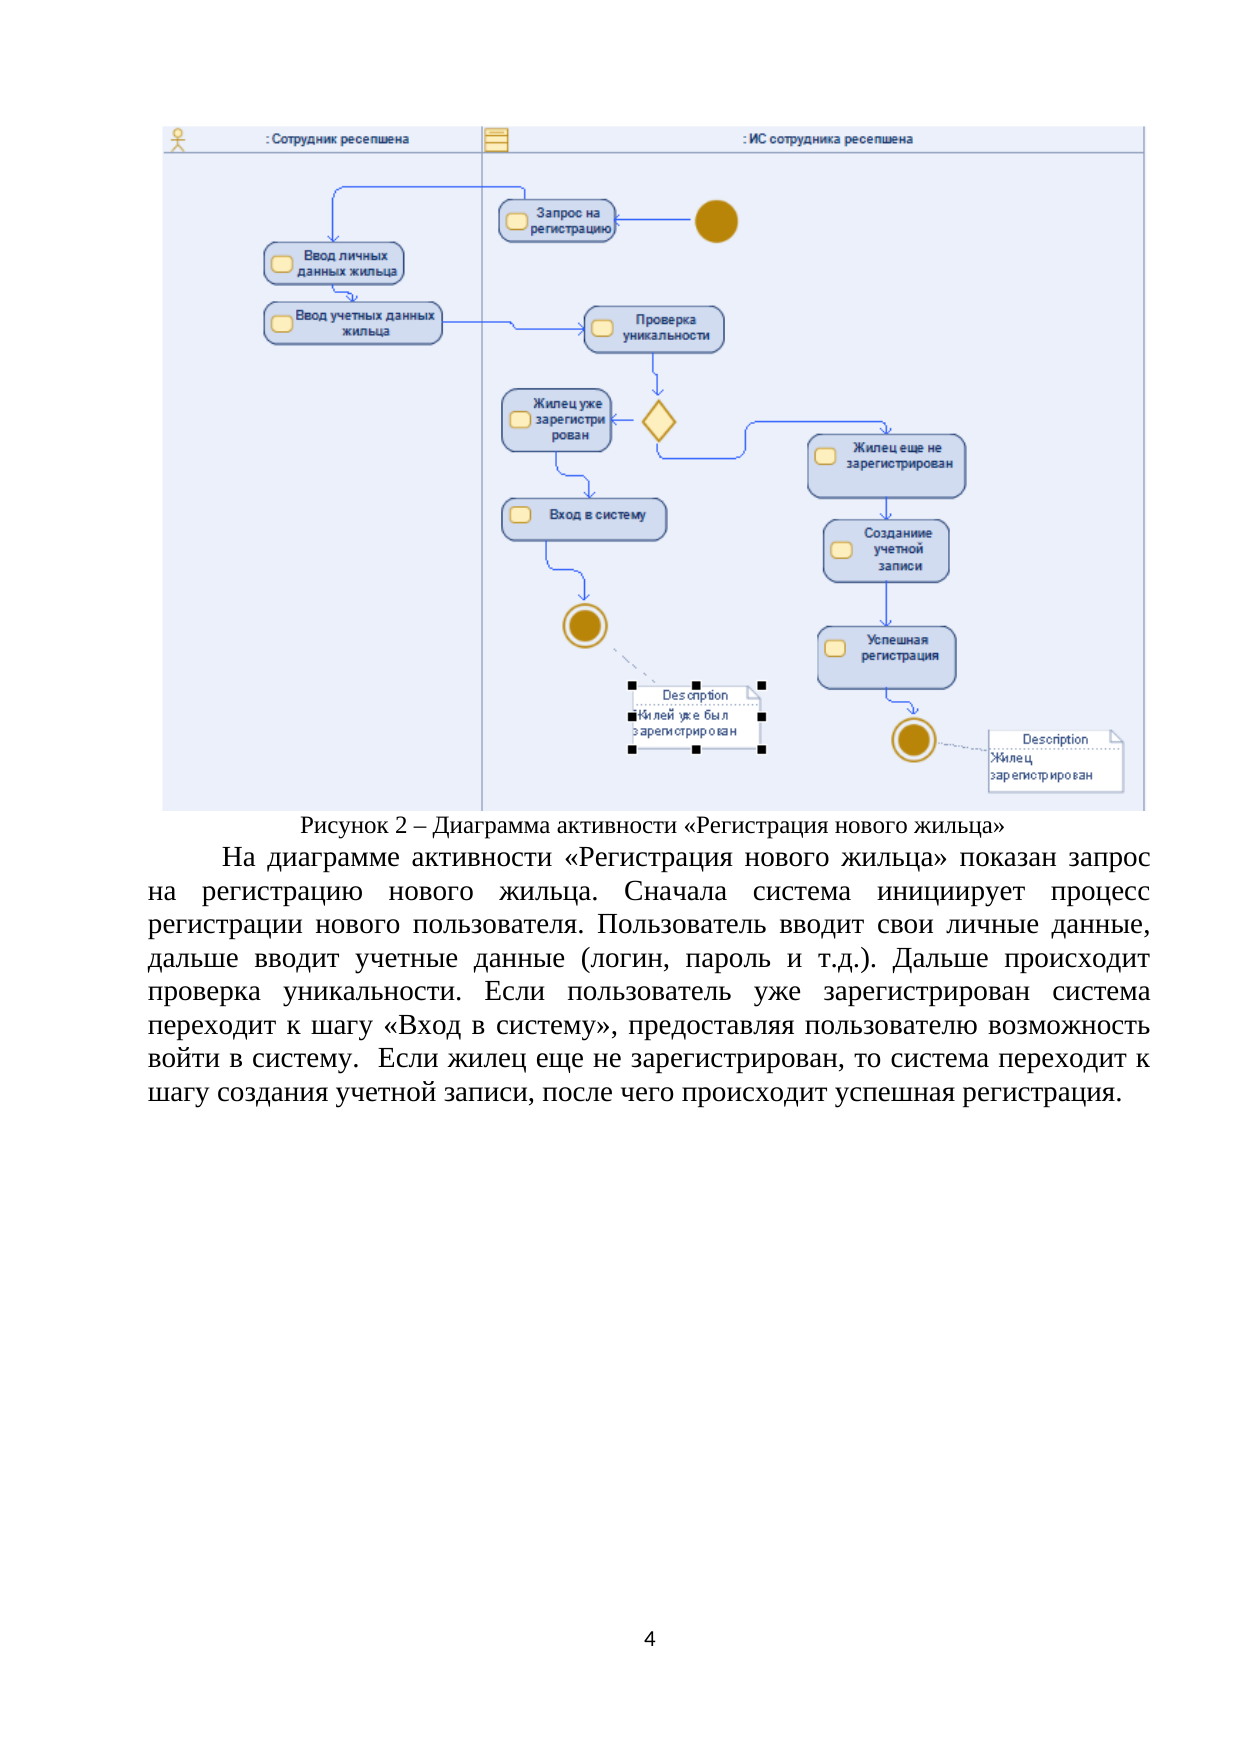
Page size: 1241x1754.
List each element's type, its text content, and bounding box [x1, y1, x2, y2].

text На диаграмме активности «Регистрация нового жильца» показан запрос на регистрацию нового жильца. Сначала система инициирует процесс регистрации нового пользователя. Пользователь вводит свои личные данные, дальше вводит учетные данные (логин, пароль и т.д.). Дальше происходит проверка уникальности. Если пользователь уже зарегистрирован система переходит к шагу «Вход в систему», предоставляя пользователю возможность войти в систему. Если жилец еще не зарегистрирован, то система переходит к шагу создания учетной записи, после чего происходит успешная регистрация. [148, 839, 1152, 1108]
text Рисунок 2 – Диаграмма активности «Регистрация нового жильца» [148, 811, 1152, 839]
picture [147, 118, 1152, 811]
